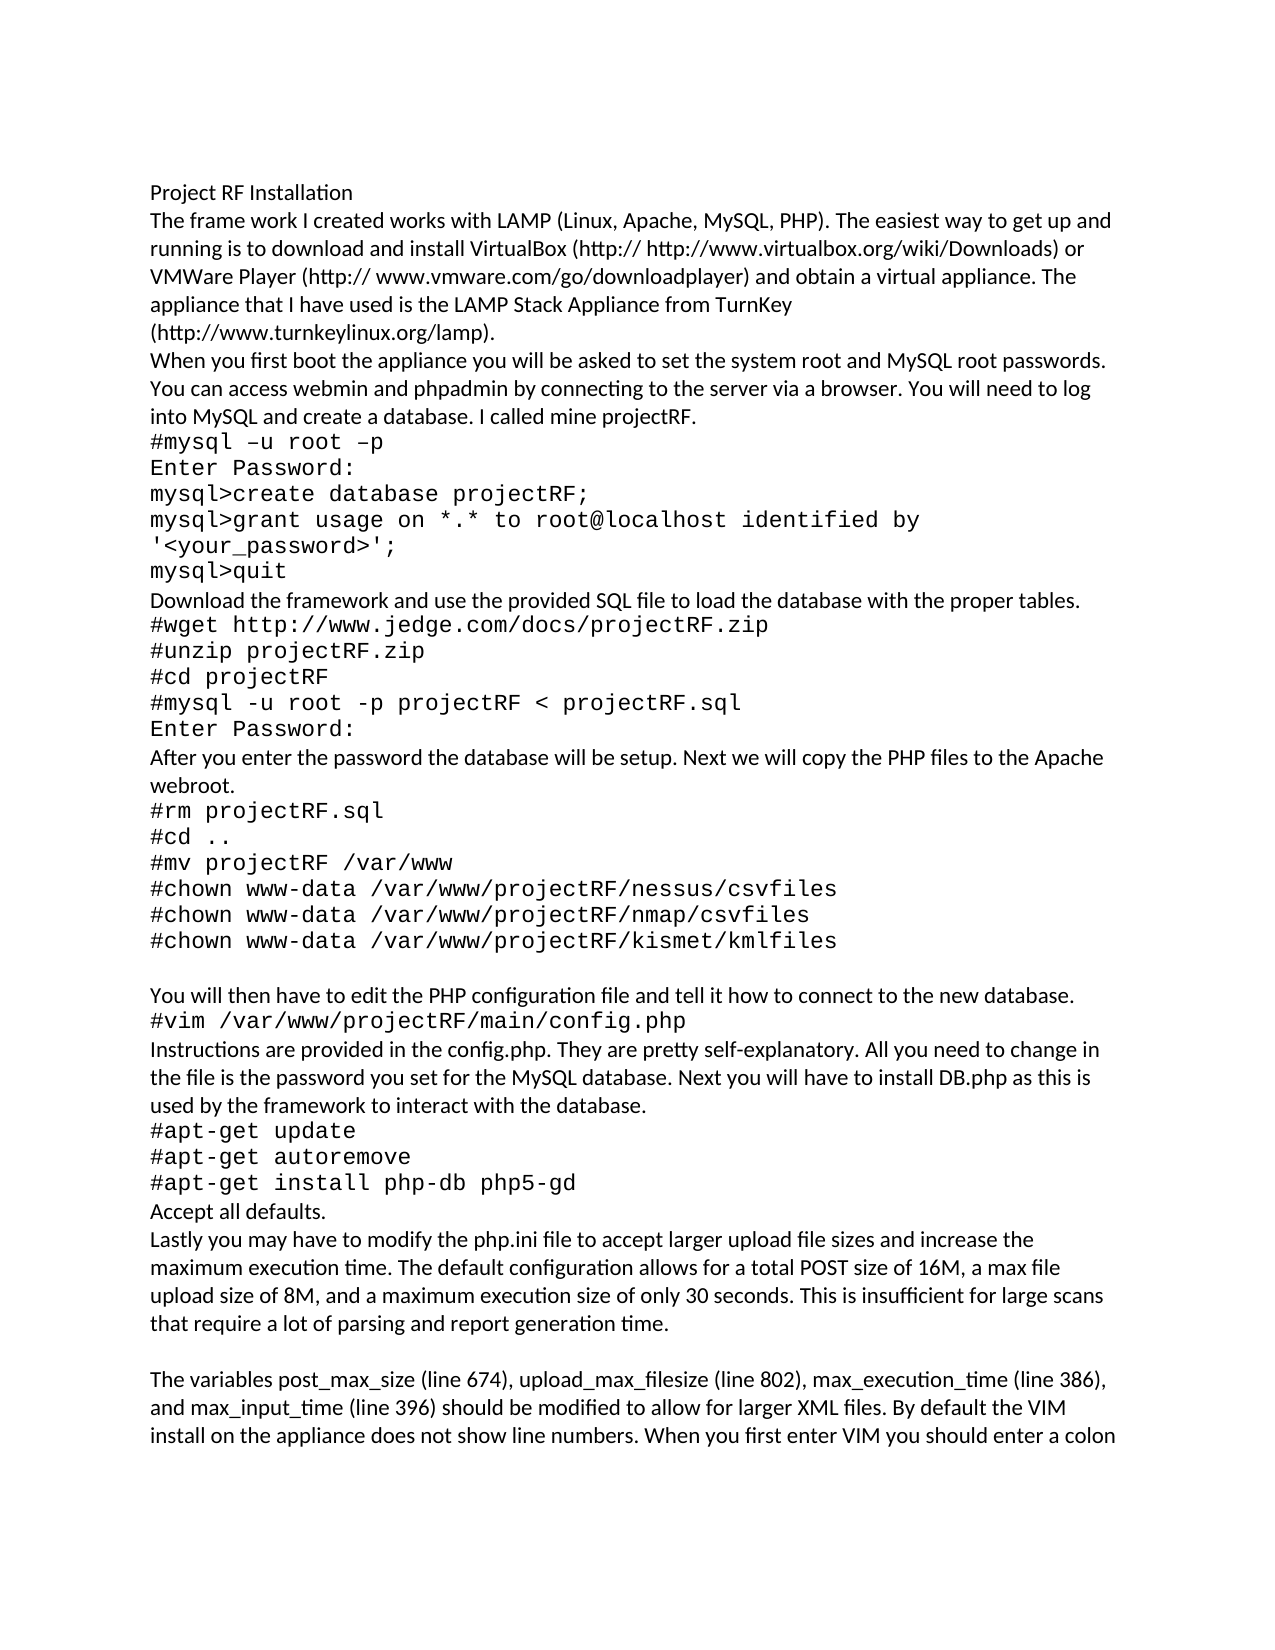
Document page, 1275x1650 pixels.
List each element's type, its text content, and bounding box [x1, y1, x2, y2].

text The frame work I created works with LAMP (Linux, Apache, MySQL, PHP). The easiest way to get up and running is to download and install VirtualBox (http:// http://www.virtualbox.org/wiki/Downloads) or VMWare Player (http:// www.vmware.com/go/downloadplayer) and obtain a virtual appliance. The appliance that I have used is the LAMP Stack Appliance from TurnKey (http://www.turnkeylinux.org/lamp). [150, 206, 1125, 346]
text mysql>quit [150, 560, 1125, 586]
text #mv projectRF /var/www [150, 851, 1125, 877]
text mysql>create database projectRF; [150, 482, 1125, 508]
text #unzip projectRF.zip [150, 640, 1125, 666]
text #rm projectRF.sql [150, 799, 1125, 826]
text #cd .. [150, 826, 1125, 851]
text #vim /var/www/projectRF/main/config.php [150, 1009, 1125, 1035]
text mysql>grant usage on *.* to root@localhost identified by '<your_password>'; [150, 508, 1125, 560]
text #mysql –u root –p [150, 430, 1125, 456]
text #apt-get autoremove [150, 1145, 1125, 1171]
text Project RF Installation [150, 178, 1125, 206]
text #mysql -u root -p projectRF < projectRF.sql [150, 692, 1125, 718]
text Download the framework and use the provided SQL file to load the database with the proper tables. [150, 586, 1125, 614]
text #apt-get install php-db php5-gd [150, 1171, 1125, 1197]
text Enter Password: [150, 718, 1125, 743]
text #chown www-data /var/www/projectRF/nessus/csvfiles [150, 877, 1125, 903]
text After you enter the password the database will be setup. Next we will copy the PHP files to the Apache webroot. [150, 743, 1125, 799]
text #chown www-data /var/www/projectRF/nmap/csvfiles [150, 903, 1125, 929]
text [150, 1365, 1125, 1449]
text Instructions are provided in the config.php. They are pretty self-explanatory. All you need to change in the file is the password you set for the MySQL database. Next you will have to install DB.php as this is used by the framework to interact with the database. [150, 1035, 1125, 1119]
text Enter Password: [150, 456, 1125, 482]
text #wget http://www.jedge.com/docs/projectRF.zip [150, 614, 1125, 640]
text Lastly you may have to modify the php.ini file to accept larger upload file sizes and increase the maximum execution time. The default configuration allows for a total POST size of 16M, a max file upload size of 8M, and a maximum execution size of only 30 seconds. This is insufficient for large scans that require a lot of parsing and report generation time. [150, 1225, 1125, 1337]
text #cd projectRF [150, 666, 1125, 692]
text #apt-get update [150, 1119, 1125, 1145]
text When you first boot the appliance you will be asked to set the system root and MySQL root passwords. You can access webmin and phpadmin by connecting to the server via a browser. You will need to log into MySQL and create a database. I called mine projectRF. [150, 346, 1125, 430]
text #chown www-data /var/www/projectRF/kismet/kmlfiles [150, 929, 1125, 955]
text You will then have to edit the PHP configuration file and tell it how to connect to the new database. [150, 981, 1125, 1009]
text Accept all defaults. [150, 1197, 1125, 1225]
